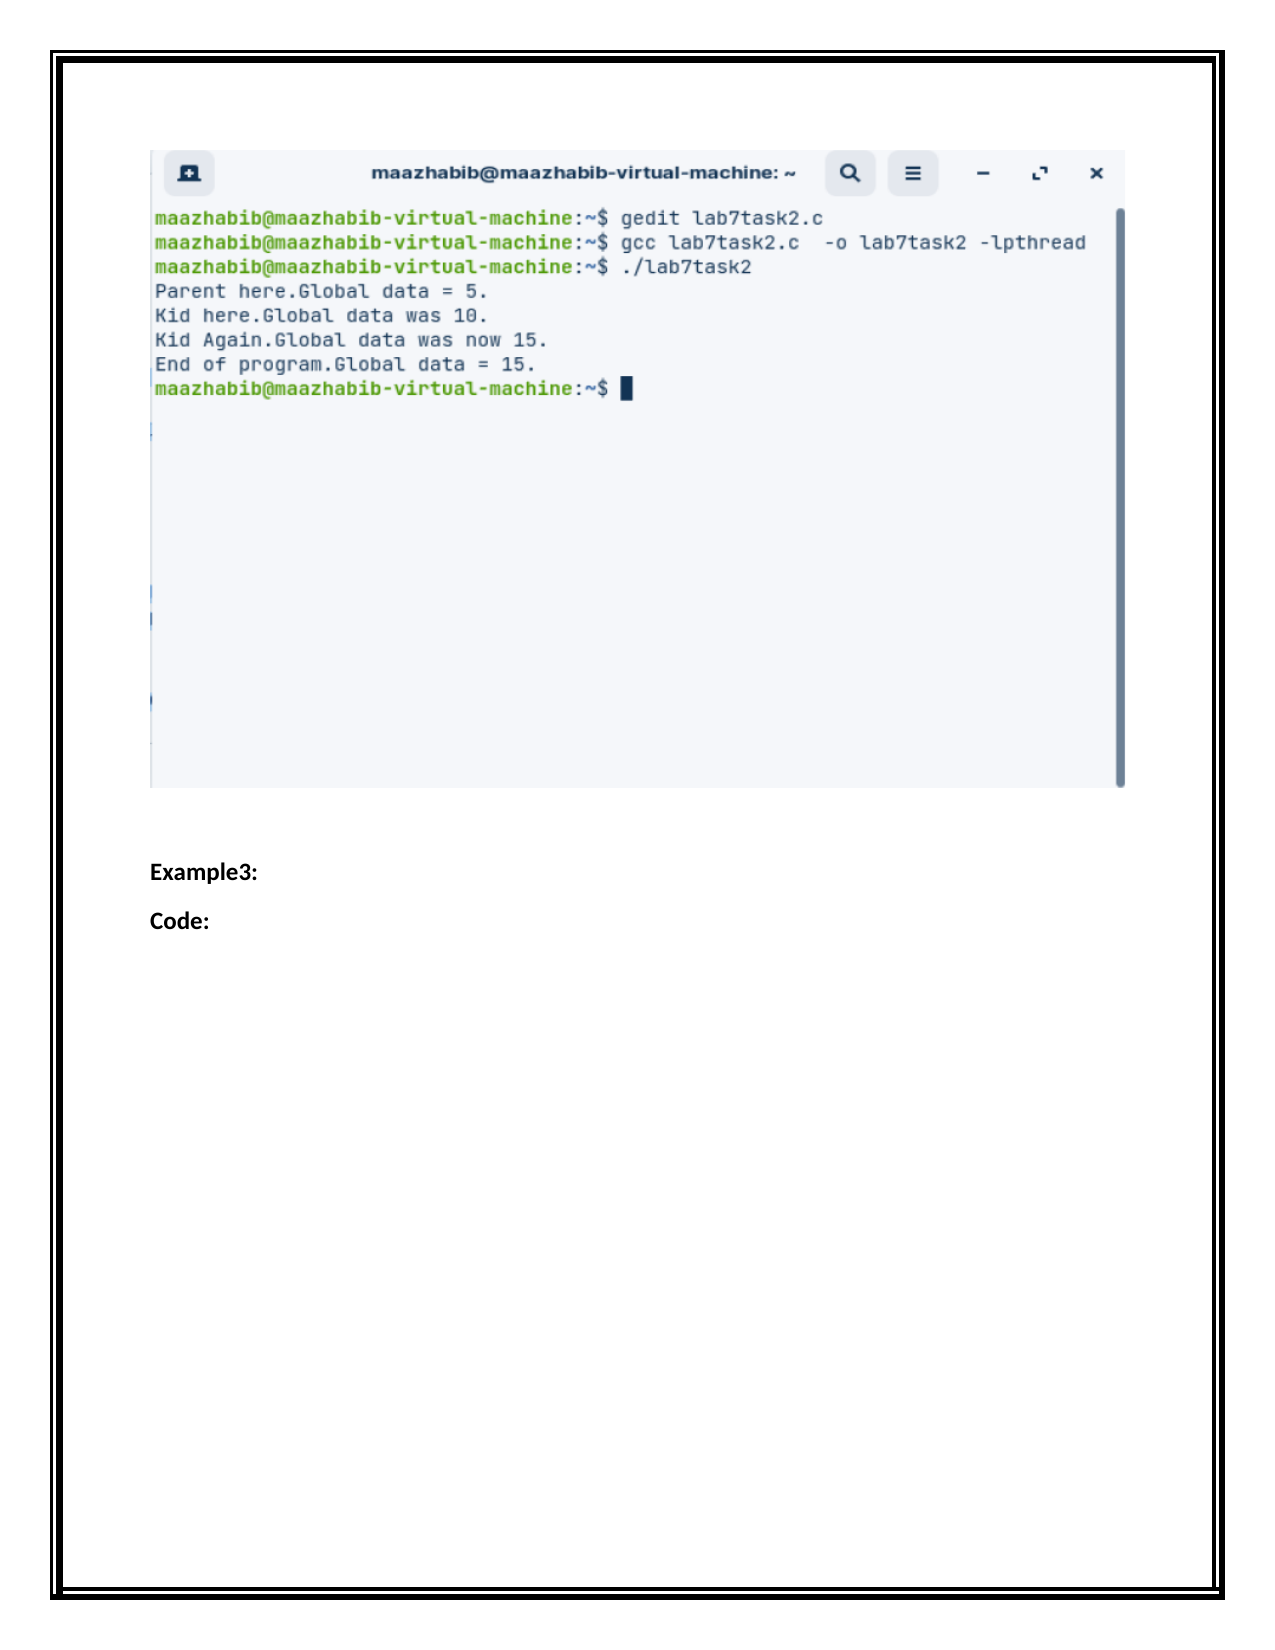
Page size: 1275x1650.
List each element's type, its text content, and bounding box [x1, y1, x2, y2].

picture [150, 150, 1125, 788]
text Example3: [150, 856, 1125, 886]
text Code: [150, 905, 1125, 936]
